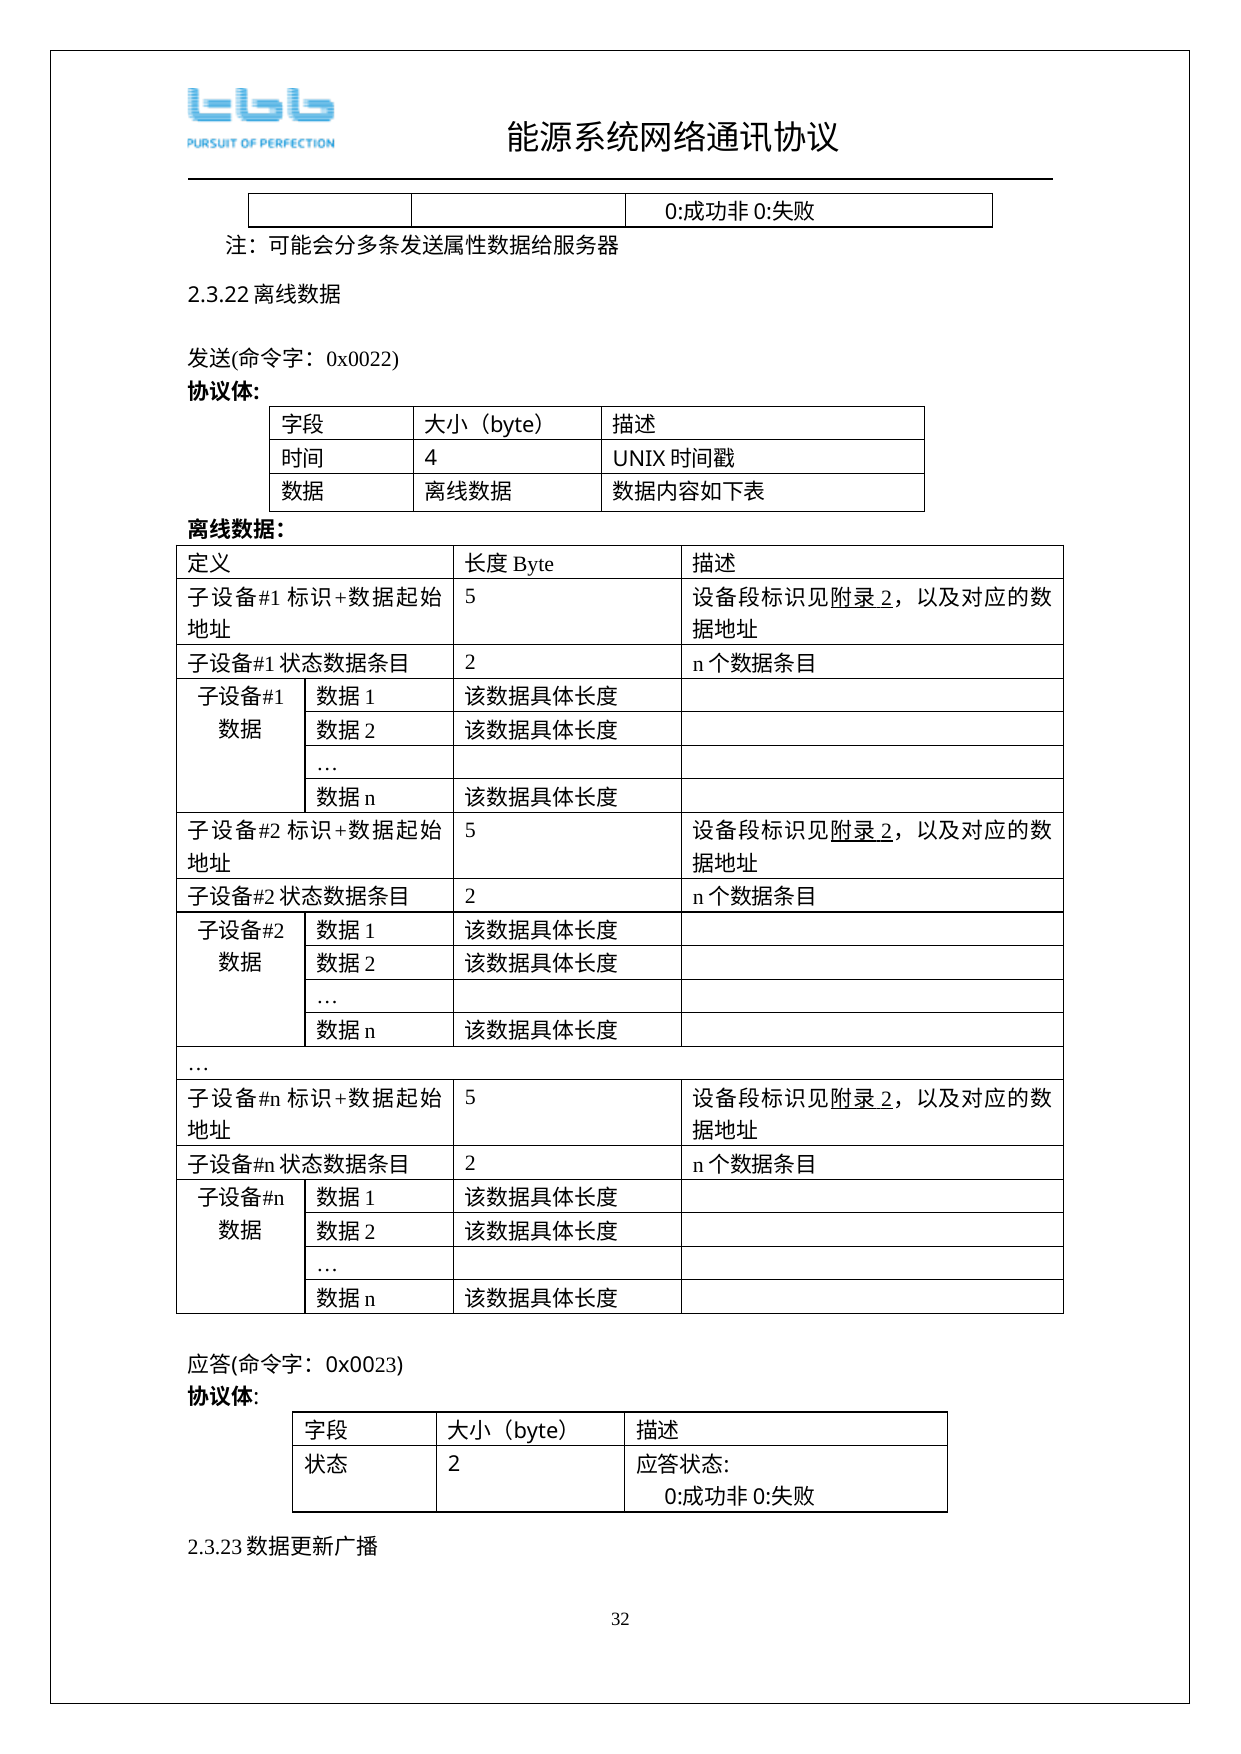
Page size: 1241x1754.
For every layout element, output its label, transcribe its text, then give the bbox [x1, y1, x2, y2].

list 注：可能会分多条发送属性数据给服务器 [225, 227, 1053, 260]
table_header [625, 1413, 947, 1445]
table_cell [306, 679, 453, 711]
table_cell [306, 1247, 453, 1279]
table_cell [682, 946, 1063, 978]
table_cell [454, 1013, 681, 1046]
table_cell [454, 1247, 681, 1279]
text 协议体: [187, 1379, 1053, 1411]
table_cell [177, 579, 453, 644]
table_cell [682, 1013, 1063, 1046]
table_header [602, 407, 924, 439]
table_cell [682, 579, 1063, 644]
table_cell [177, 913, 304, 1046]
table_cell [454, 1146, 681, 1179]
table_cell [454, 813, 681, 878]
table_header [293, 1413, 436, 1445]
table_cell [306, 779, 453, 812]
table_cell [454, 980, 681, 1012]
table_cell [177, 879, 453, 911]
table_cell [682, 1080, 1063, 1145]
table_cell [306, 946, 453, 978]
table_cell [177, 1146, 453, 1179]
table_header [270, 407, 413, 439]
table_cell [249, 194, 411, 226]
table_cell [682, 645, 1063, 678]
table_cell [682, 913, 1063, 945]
text 应答(命令字：0x0023) [187, 1346, 1053, 1379]
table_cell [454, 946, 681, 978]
subtitle 2.3.22离线数据 [187, 276, 1053, 309]
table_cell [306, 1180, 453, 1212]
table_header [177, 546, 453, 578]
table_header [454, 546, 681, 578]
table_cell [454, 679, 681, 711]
text 发送(命令字：0x0022) [187, 341, 1053, 373]
text 离线数据： [187, 512, 1053, 544]
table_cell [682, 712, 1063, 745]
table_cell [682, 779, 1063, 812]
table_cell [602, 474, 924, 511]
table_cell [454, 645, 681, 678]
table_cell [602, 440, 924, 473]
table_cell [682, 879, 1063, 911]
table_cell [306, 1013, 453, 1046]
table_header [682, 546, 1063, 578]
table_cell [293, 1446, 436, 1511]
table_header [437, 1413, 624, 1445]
text 协议体: [187, 373, 1053, 406]
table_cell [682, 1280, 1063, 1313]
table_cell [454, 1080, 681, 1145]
picture [187, 88, 336, 150]
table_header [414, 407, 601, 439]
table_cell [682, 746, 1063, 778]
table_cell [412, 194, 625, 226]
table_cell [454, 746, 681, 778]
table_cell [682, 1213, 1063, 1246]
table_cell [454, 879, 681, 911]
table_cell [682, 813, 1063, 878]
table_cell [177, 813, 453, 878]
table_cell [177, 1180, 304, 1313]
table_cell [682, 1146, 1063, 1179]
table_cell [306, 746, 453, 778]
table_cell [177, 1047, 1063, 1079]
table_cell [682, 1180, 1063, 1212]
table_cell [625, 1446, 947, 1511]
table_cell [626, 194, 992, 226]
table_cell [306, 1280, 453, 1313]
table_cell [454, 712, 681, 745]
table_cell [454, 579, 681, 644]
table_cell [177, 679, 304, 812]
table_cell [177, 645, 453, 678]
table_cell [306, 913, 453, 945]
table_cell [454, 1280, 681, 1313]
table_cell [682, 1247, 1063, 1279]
subtitle 2.3.23数据更新广播 [187, 1529, 1053, 1561]
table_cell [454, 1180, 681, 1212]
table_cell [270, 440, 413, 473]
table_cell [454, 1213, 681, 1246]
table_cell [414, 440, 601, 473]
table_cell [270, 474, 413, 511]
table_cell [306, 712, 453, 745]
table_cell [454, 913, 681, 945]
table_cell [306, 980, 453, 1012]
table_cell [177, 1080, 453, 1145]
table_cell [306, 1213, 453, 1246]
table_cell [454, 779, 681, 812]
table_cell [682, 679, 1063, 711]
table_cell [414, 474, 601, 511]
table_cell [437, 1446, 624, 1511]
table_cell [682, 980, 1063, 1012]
